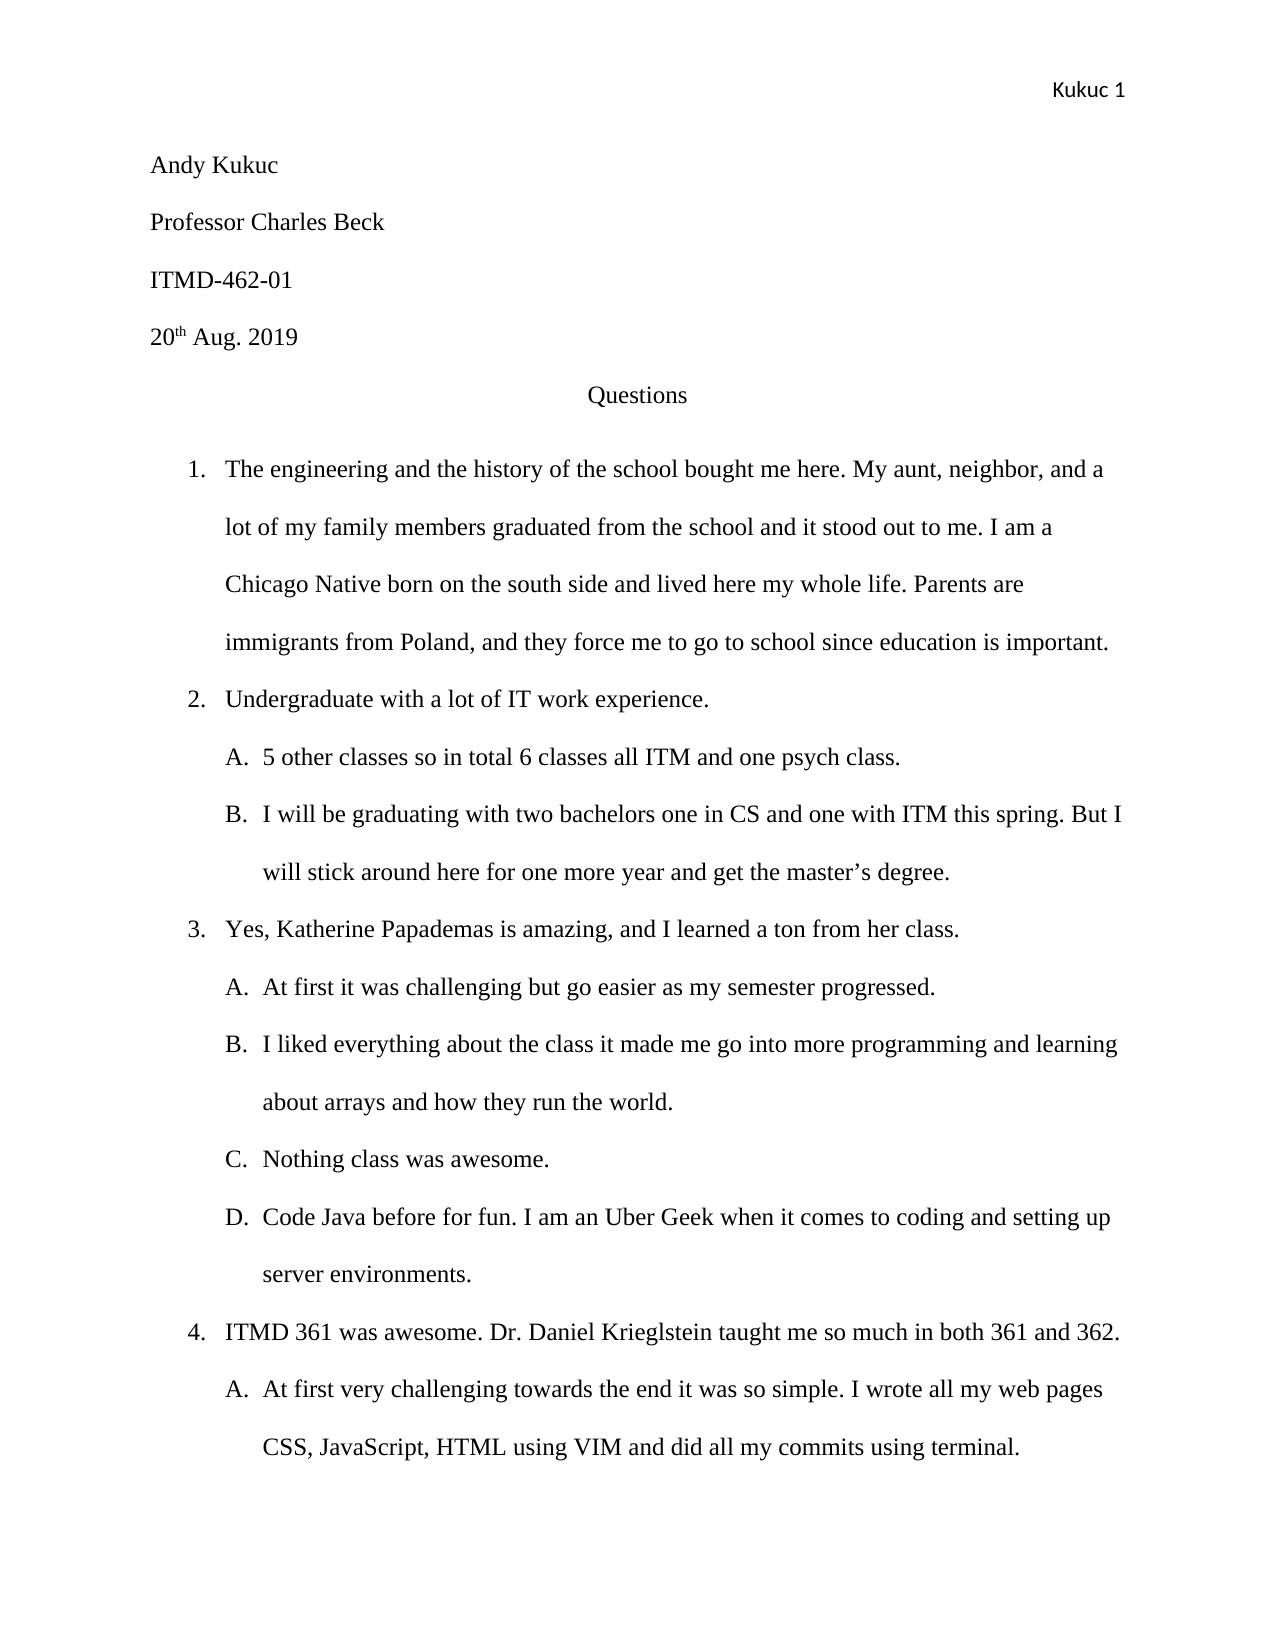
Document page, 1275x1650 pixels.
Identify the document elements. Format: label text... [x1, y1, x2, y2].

list Yes, Katherine Papademas is amazing, and I learned a ton from her class. [187, 914, 1125, 943]
text Questions [150, 380, 1125, 409]
list Code Java before for fun. I am an Uber Geek when it comes to coding and setting up server environments. [225, 1202, 1125, 1288]
text 20th Aug. 2019 [150, 322, 1125, 351]
list Undergraduate with a lot of IT work experience. [187, 684, 1125, 713]
list 5 other classes so in total 6 classes all ITM and one psych class. [225, 742, 1125, 770]
text Professor Charles Beck [150, 207, 1125, 236]
list The engineering and the history of the school bought me here. My aunt, neighbor, and a lot of my family members graduated from the school and it stood out to me. I am a Chicago Native born on the south side and lived here my whole life. Parents are immigrants from Poland, and they force me to go to school since education is important. [187, 454, 1125, 655]
text ITMD-462-01 [150, 265, 1125, 294]
list I liked everything about the class it made me go into more programming and learning about arrays and how they run the world. [225, 1029, 1125, 1115]
list Nothing class was awesome. [225, 1144, 1125, 1173]
list I will be graduating with two bachelors one in CS and one with ITM this spring. But I will stick around here for one more year and get the master’s degree. [225, 799, 1125, 885]
list ITMD 361 was awesome. Dr. Daniel Krieglstein taught me so much in both 361 and 362. [187, 1317, 1125, 1345]
text Andy Kukuc [150, 150, 1125, 179]
list At first it was challenging but go easier as my semester progressed. [225, 972, 1125, 1000]
list At first very challenging towards the end it was so simple. I wrote all my web pages CSS, JavaScript, HTML using VIM and did all my commits using terminal. [225, 1374, 1125, 1460]
